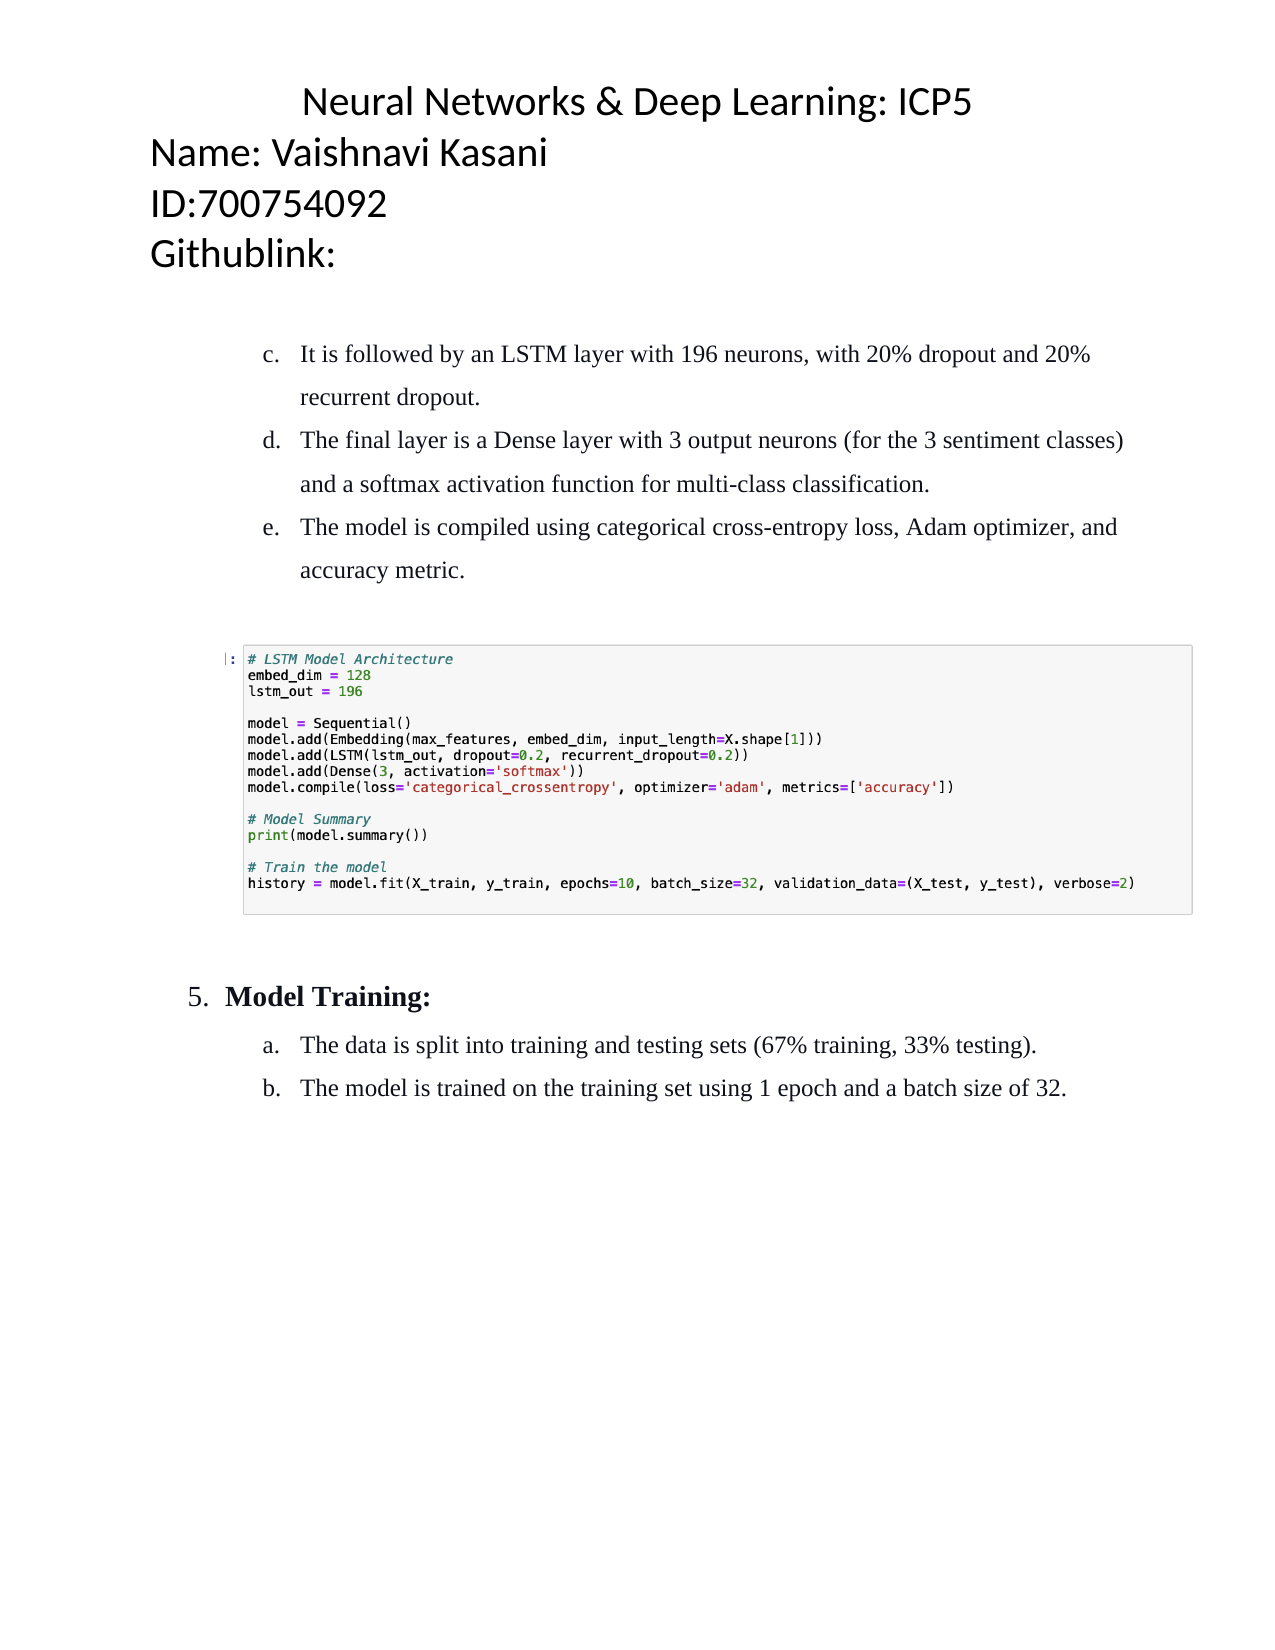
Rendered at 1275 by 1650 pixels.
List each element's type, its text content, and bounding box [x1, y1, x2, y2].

picture [225, 641, 1200, 922]
list It is followed by an LSTM layer with 196 neurons, with 20% dropout and 20% recurrent dropout. [262, 339, 1125, 411]
list The model is compiled using categorical cross-entropy loss, Adam optimizer, and accuracy metric. [262, 512, 1125, 584]
list Model Training: [187, 979, 1125, 1013]
list The model is trained on the training set using 1 epoch and a batch size of 32. [262, 1073, 1125, 1102]
list The data is split into training and testing sets (67% training, 33% testing). [262, 1030, 1125, 1058]
list The final layer is a Dense layer with 3 output neurons (for the 3 sentiment classes) and a softmax activation function for multi-class classification. [262, 426, 1125, 497]
